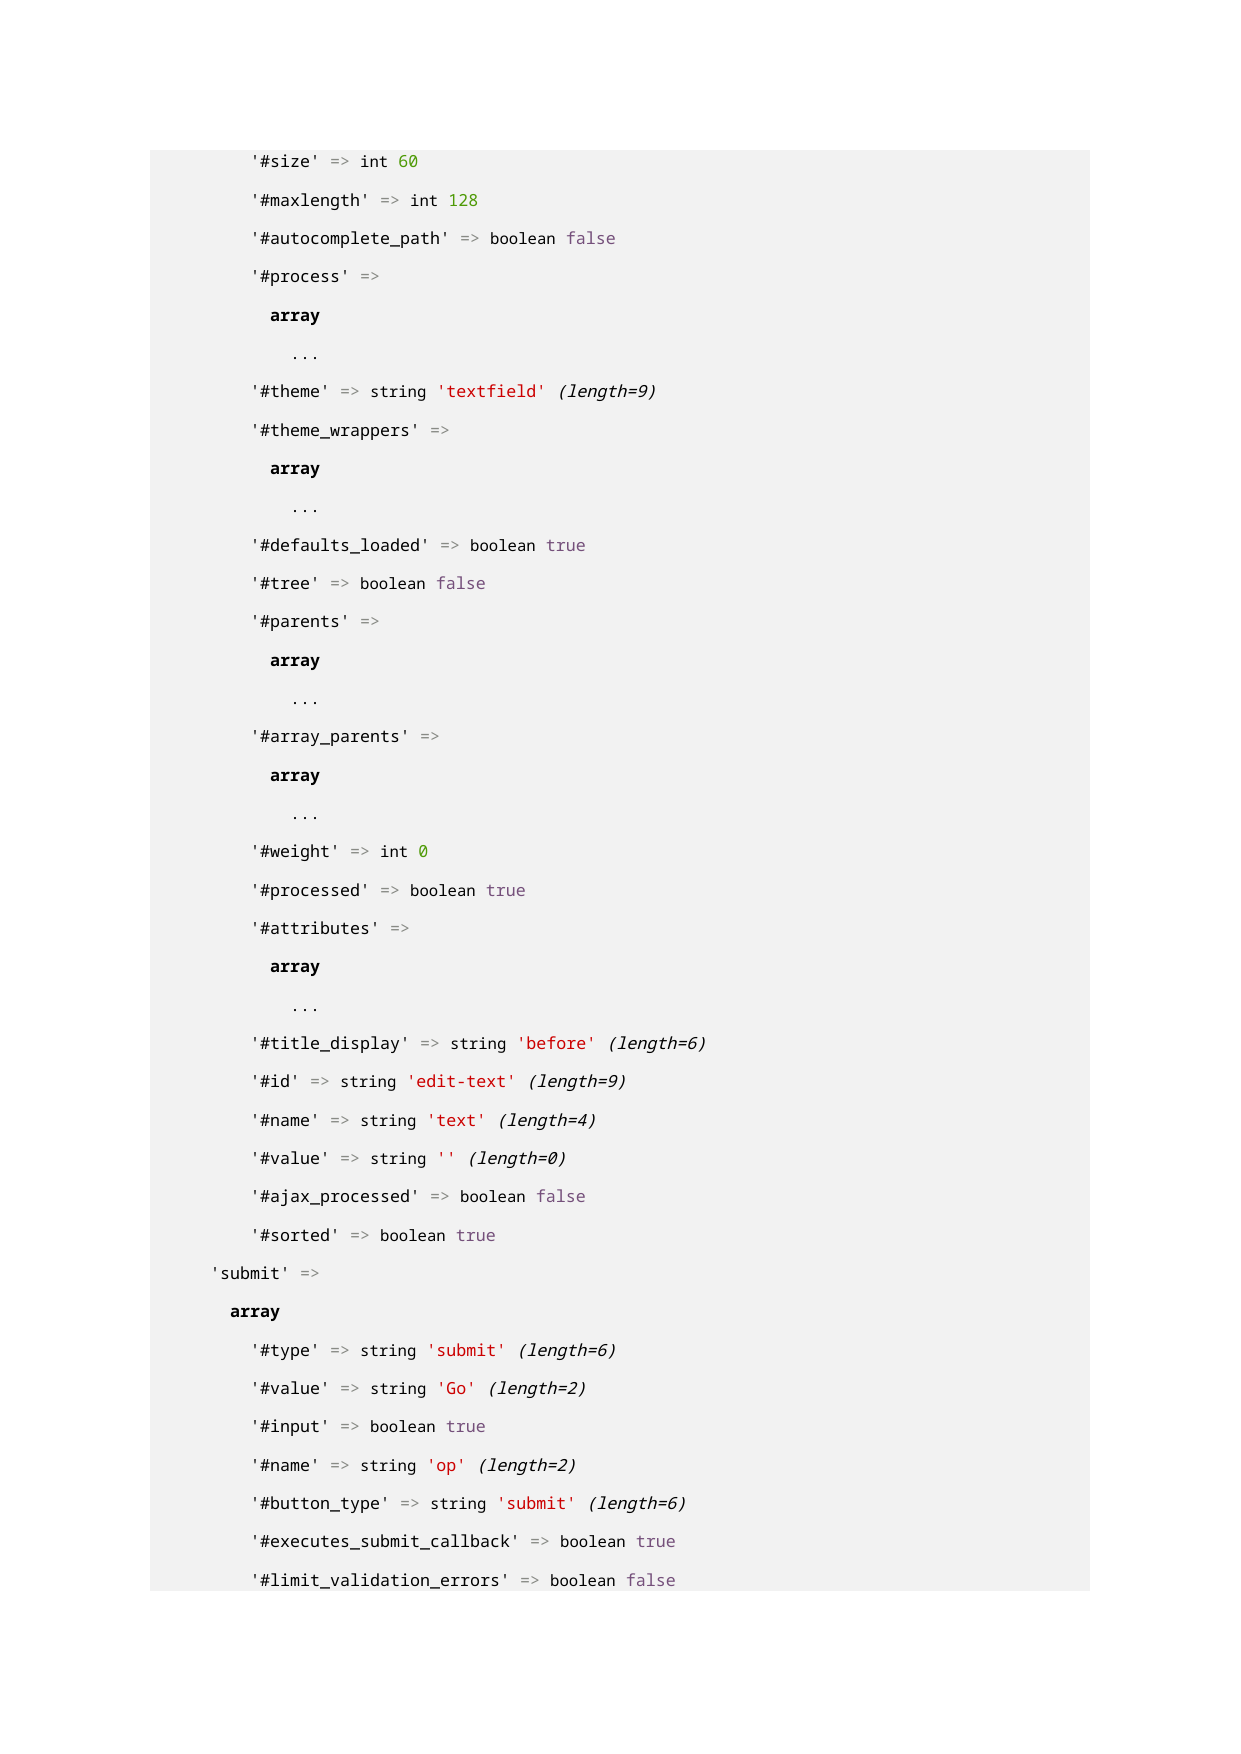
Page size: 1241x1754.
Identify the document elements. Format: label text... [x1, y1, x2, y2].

text '#size' => int 60 [150, 150, 1090, 173]
text ... [150, 687, 1090, 709]
text '#executes_submit_callback' => boolean true [150, 1530, 1090, 1553]
text ... [150, 993, 1090, 1016]
text '#title_display' => string 'before' (length=6) [150, 1032, 1090, 1054]
text '#autocomplete_path' => boolean false [150, 227, 1090, 249]
text '#sorted' => boolean true [150, 1223, 1090, 1246]
text ... [150, 342, 1090, 364]
text '#array_parents' => [150, 725, 1090, 748]
text '#weight' => int 0 [150, 840, 1090, 863]
text '#name' => string 'op' (length=2) [150, 1453, 1090, 1476]
text '#theme_wrappers' => [150, 418, 1090, 441]
text '#input' => boolean true [150, 1415, 1090, 1438]
text '#ajax_processed' => boolean false [150, 1185, 1090, 1208]
text '#theme' => string 'textfield' (length=9) [150, 380, 1090, 403]
text '#limit_validation_errors' => boolean false [150, 1568, 1090, 1591]
text '#attributes' => [150, 917, 1090, 939]
text array [150, 303, 1090, 326]
text '#value' => string '' (length=0) [150, 1147, 1090, 1169]
text ... [150, 495, 1090, 518]
text array [150, 763, 1090, 786]
text array [150, 955, 1090, 978]
text '#name' => string 'text' (length=4) [150, 1108, 1090, 1131]
text '#defaults_loaded' => boolean true [150, 533, 1090, 556]
text array [150, 1300, 1090, 1323]
text '#tree' => boolean false [150, 572, 1090, 594]
text array [150, 457, 1090, 479]
text '#id' => string 'edit-text' (length=9) [150, 1070, 1090, 1093]
text '#parents' => [150, 610, 1090, 633]
text '#process' => [150, 265, 1090, 288]
text '#value' => string 'Go' (length=2) [150, 1377, 1090, 1399]
text '#type' => string 'submit' (length=6) [150, 1338, 1090, 1361]
text ... [150, 802, 1090, 824]
text '#button_type' => string 'submit' (length=6) [150, 1492, 1090, 1514]
text 'submit' => [150, 1262, 1090, 1284]
text '#maxlength' => int 128 [150, 188, 1090, 211]
text '#processed' => boolean true [150, 878, 1090, 901]
text array [150, 648, 1090, 671]
